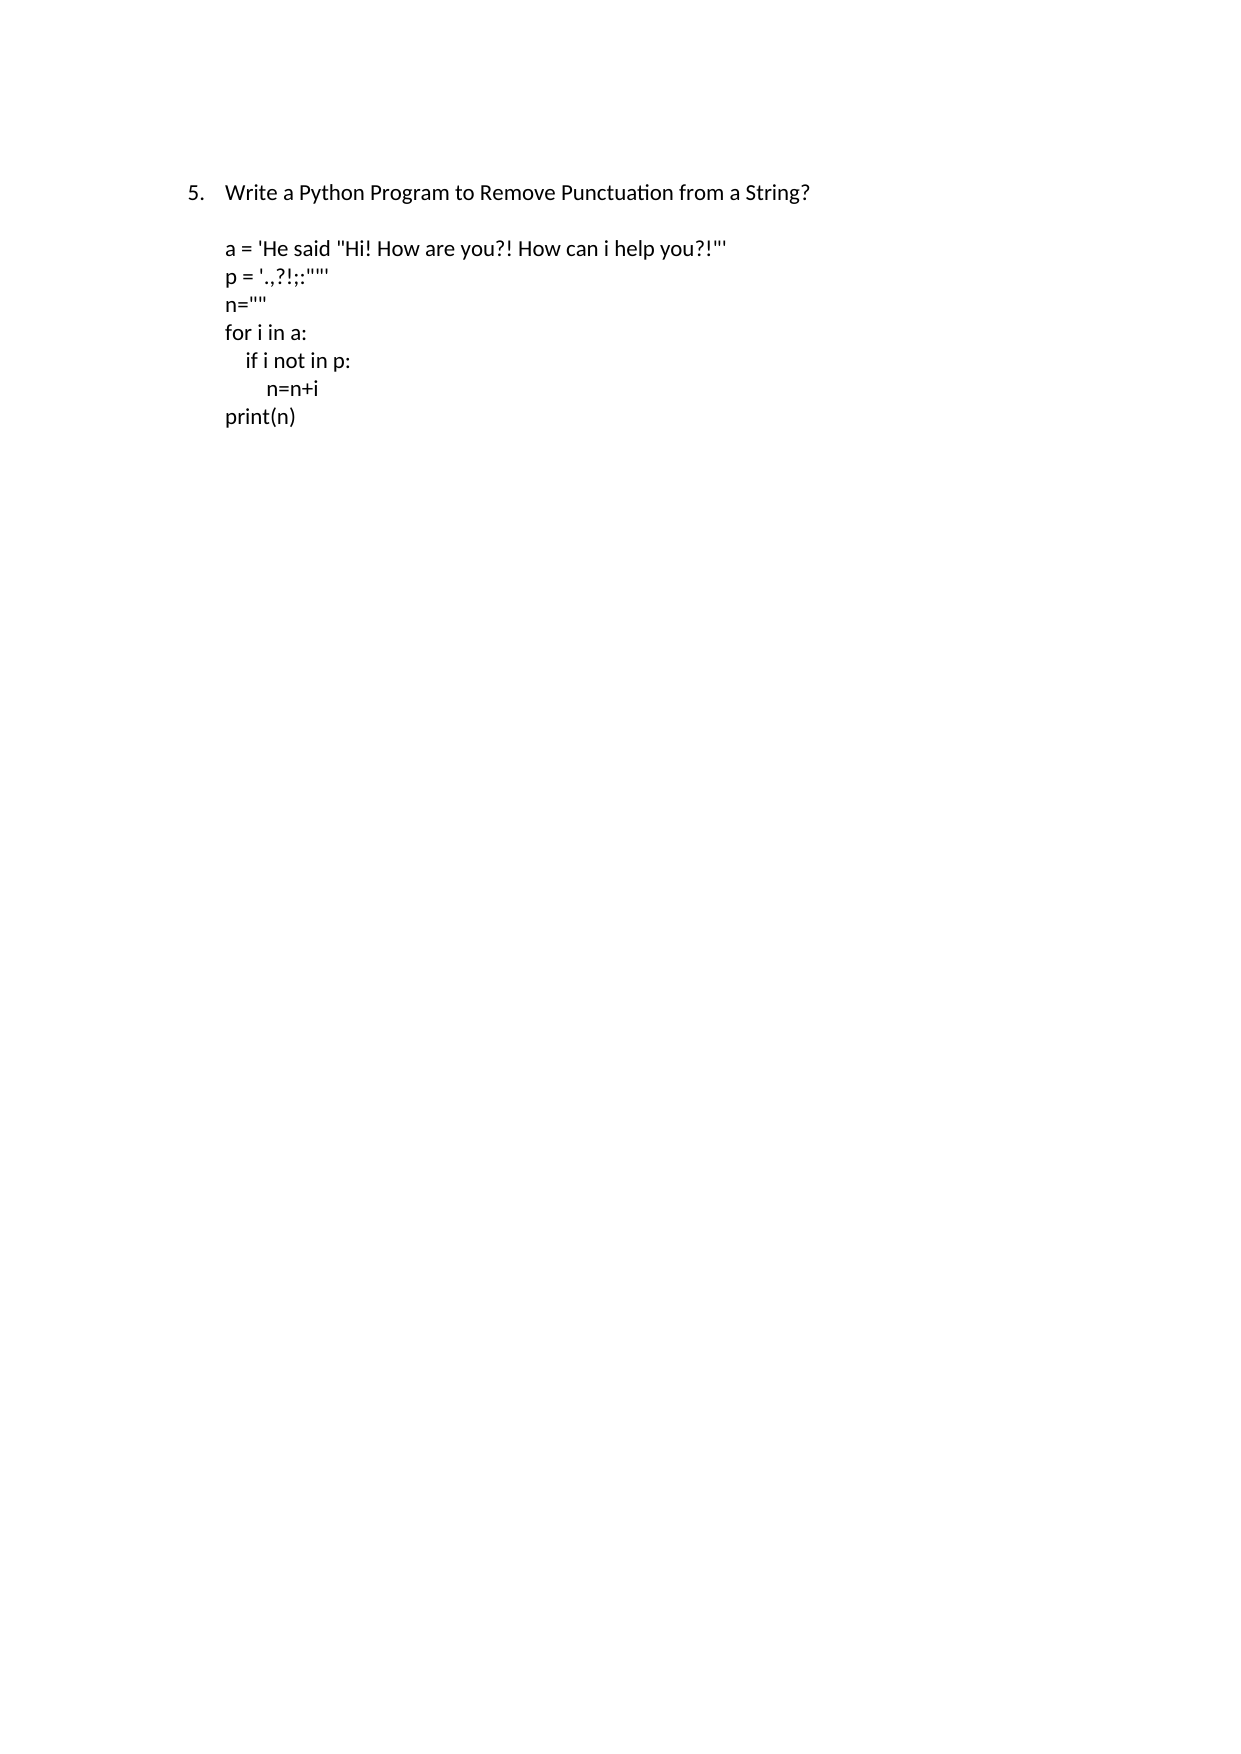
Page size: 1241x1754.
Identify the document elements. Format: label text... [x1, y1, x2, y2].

list p = '.,?!;:""' [225, 262, 1090, 290]
list Write a Python Program to Remove Punctuation from a String? [187, 178, 1090, 206]
list for i in a: [225, 318, 1090, 346]
list n="" [225, 290, 1090, 318]
list if i not in p: [225, 346, 1090, 374]
list n=n+i [225, 374, 1090, 402]
list a = 'He said "Hi! How are you?! How can i help you?!"' [225, 234, 1090, 262]
list print(n) [225, 402, 1090, 430]
